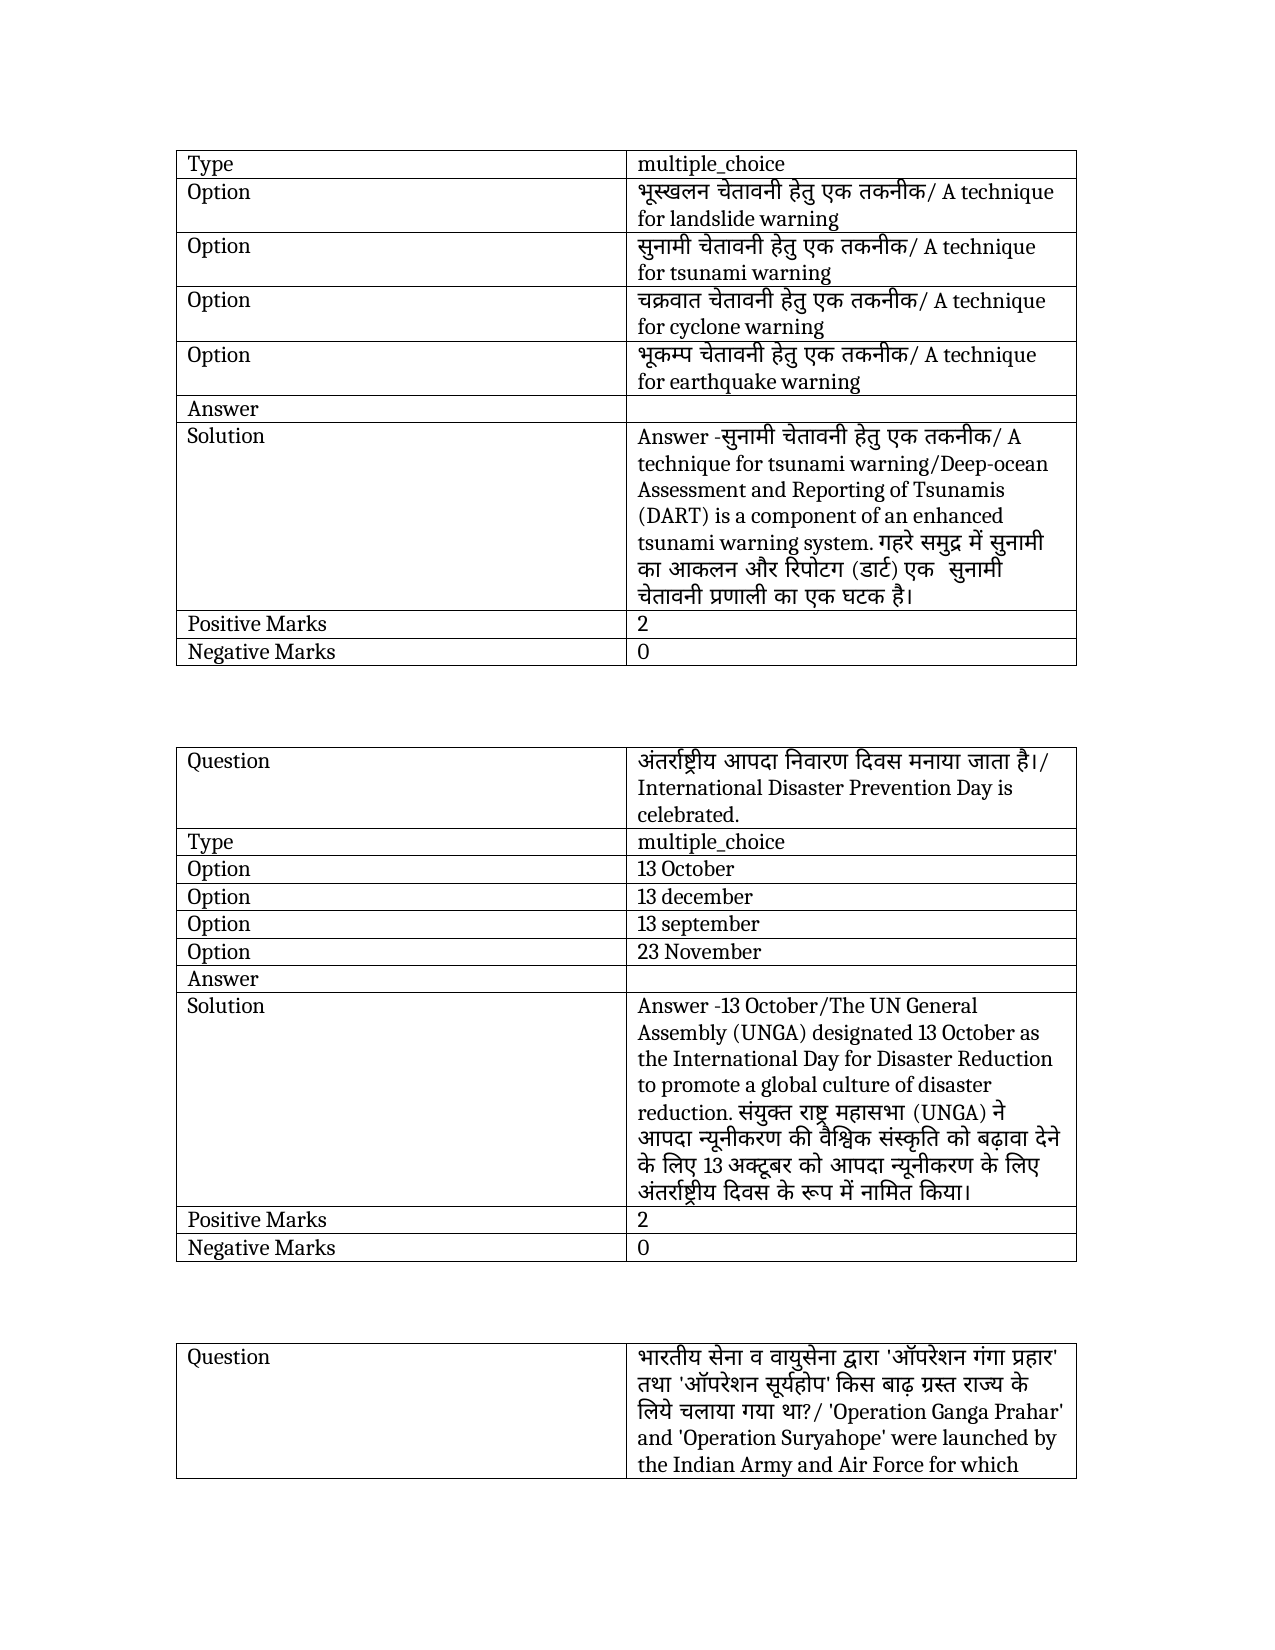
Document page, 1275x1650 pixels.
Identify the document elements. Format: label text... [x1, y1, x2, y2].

table_cell 0 [627, 1234, 1076, 1261]
table_cell multiple_choice [627, 829, 1076, 855]
table_cell Option [177, 342, 626, 395]
table_cell भूकम्प चेतावनी हेतु एक तकनीक/ A technique for earthquake warning [627, 342, 1076, 395]
table_cell 13 October [627, 856, 1076, 883]
table_cell 13 december [627, 884, 1076, 910]
table_header अंतर्राष्ट्रीय आपदा निवारण दिवस मनाया जाता है।/ International Disaster Prevention Day is celebrated. [627, 748, 1076, 828]
table_cell Positive Marks [177, 611, 626, 637]
table_cell Option [177, 884, 626, 910]
table_cell Type [177, 151, 626, 177]
table_cell Negative Marks [177, 639, 626, 665]
table_cell Answer [177, 396, 626, 422]
table_cell सुनामी चेतावनी हेतु एक तकनीक/ A technique for tsunami warning [627, 233, 1076, 286]
table_cell [627, 396, 1076, 422]
table_cell Answer [177, 966, 626, 992]
table_cell Option [177, 856, 626, 883]
table_cell Answer -सुनामी चेतावनी हेतु एक तकनीक/ A technique for tsunami warning/Deep-ocean Assessment and Reporting of Tsunamis (DART) is a component of an enhanced tsunami warning system. गहरे समुद्र में सुनामी का आकलन और रिपोटग (डार्ट) एक सुनामी चेतावनी प्रणाली का एक घटक है। [627, 423, 1076, 610]
table_cell Option [177, 233, 626, 286]
table_cell 23 November [627, 939, 1076, 965]
table_cell भूस्खलन चेतावनी हेतु एक तकनीक/ A technique for landslide warning [627, 179, 1076, 232]
table_cell [627, 966, 1076, 992]
table_cell 2 [627, 611, 1076, 637]
table_cell Option [177, 287, 626, 341]
table_header Question [177, 748, 626, 828]
table_cell 2 [627, 1207, 1076, 1233]
table_cell Option [177, 939, 626, 965]
table_cell Positive Marks [177, 1207, 626, 1233]
table_cell multiple_choice [627, 151, 1076, 177]
table_cell Type [177, 829, 626, 855]
table_cell 0 [627, 639, 1076, 665]
table_cell चक्रवात चेतावनी हेतु एक तकनीक/ A technique for cyclone warning [627, 287, 1076, 341]
table_cell Option [177, 179, 626, 232]
table_cell 13 september [627, 911, 1076, 937]
table_cell Answer -13 October/The UN General Assembly (UNGA) designated 13 October as the International Day for Disaster Reduction to promote a global culture of disaster reduction. संयुक्त राष्ट्र महासभा (UNGA) ने आपदा न्यूनीकरण की वैश्विक संस्कृति को बढ़ावा देने के लिए 13 अक्टूबर को आपदा न्यूनीकरण के लिए अंतर्राष्ट्रीय दिवस के रूप में नामित किया। [627, 993, 1076, 1206]
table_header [627, 1344, 1076, 1478]
table_cell Negative Marks [177, 1234, 626, 1261]
table_cell Option [177, 911, 626, 937]
table_cell Solution [177, 423, 626, 610]
table_header Question [177, 1344, 626, 1478]
table_cell Solution [177, 993, 626, 1206]
